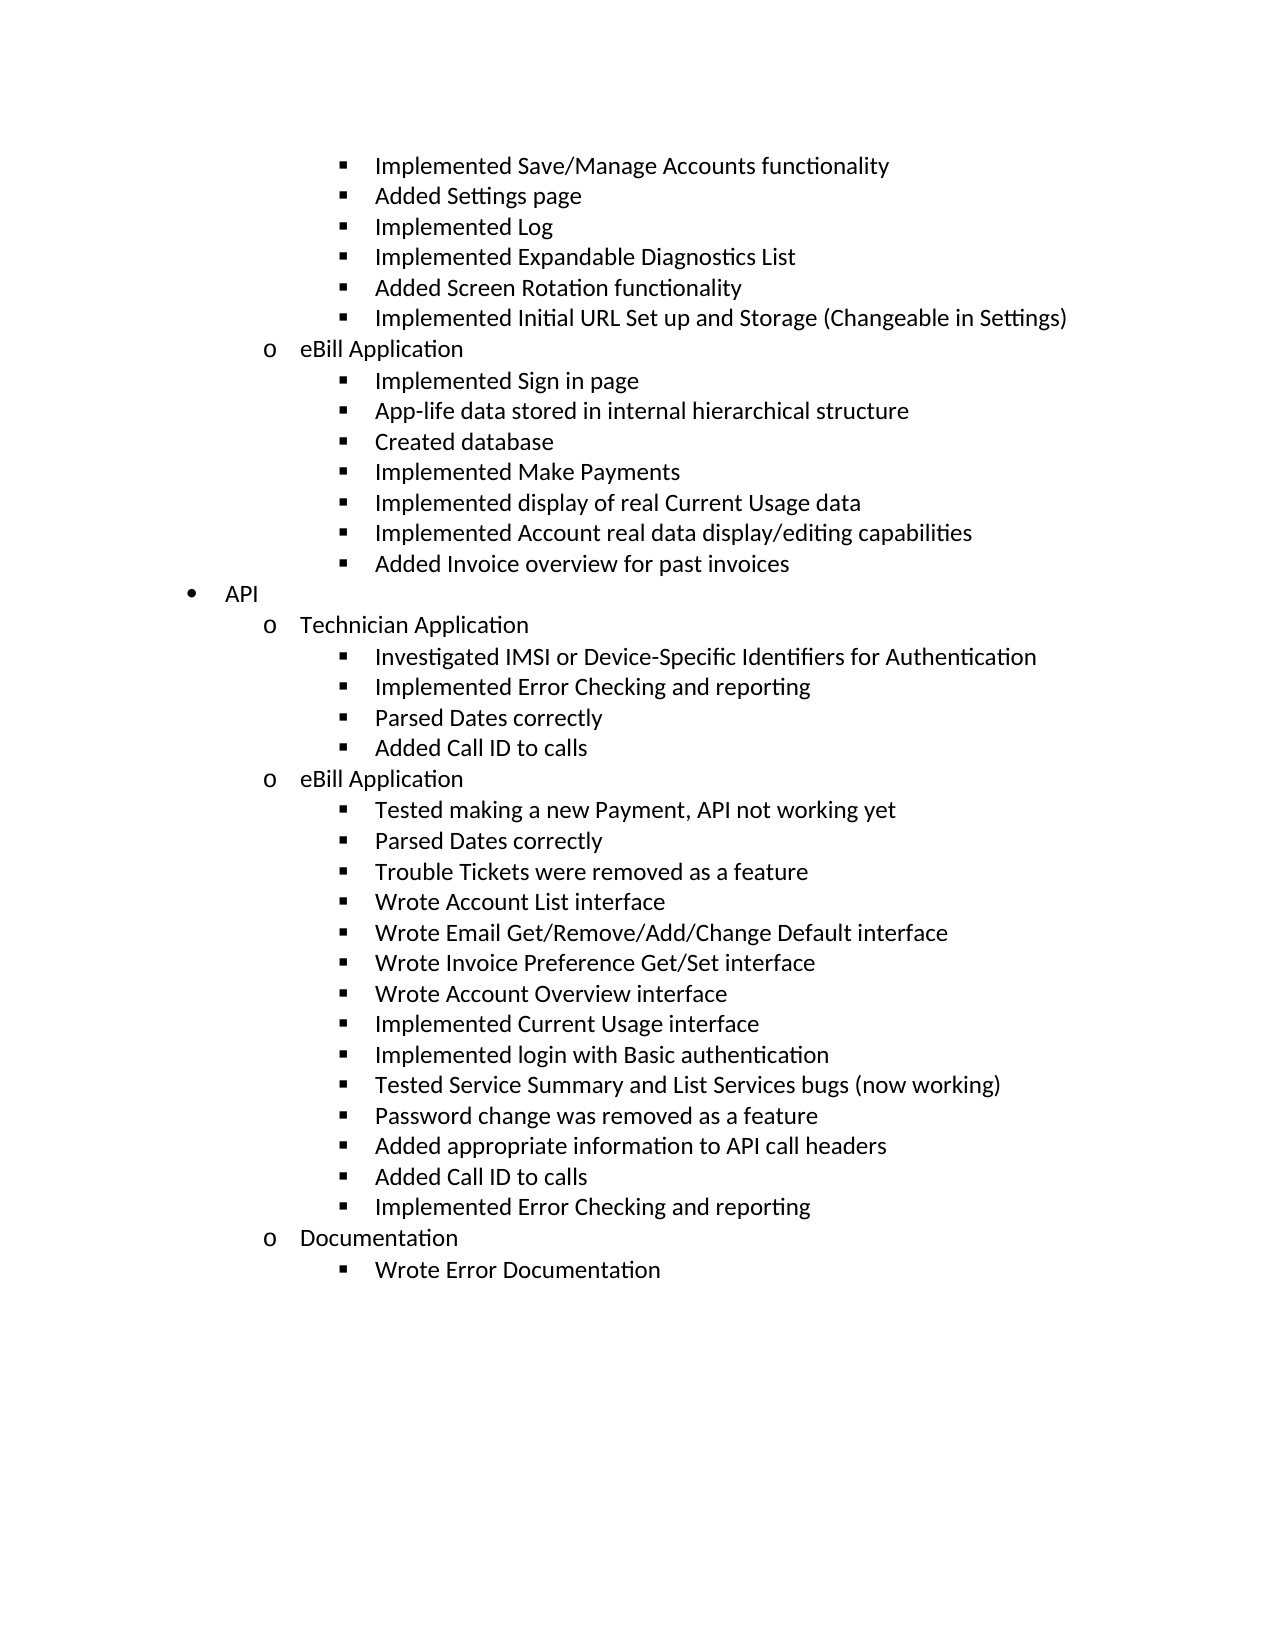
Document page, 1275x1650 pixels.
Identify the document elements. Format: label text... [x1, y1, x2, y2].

list Wrote Error Documentation [337, 1254, 1125, 1284]
list Wrote Account List interface [337, 886, 1125, 917]
list Documentation [262, 1222, 1125, 1254]
list Parsed Dates correctly [337, 825, 1125, 856]
list Created database [337, 426, 1125, 456]
list Implemented Save/Manage Accounts functionality [337, 150, 1125, 181]
list Implemented Account real data display/editing capabilities [337, 517, 1125, 548]
list Added Screen Rotation functionality [337, 272, 1125, 303]
list Password change was removed as a feature [337, 1100, 1125, 1130]
list Implemented Initial URL Set up and Storage (Changeable in Settings) [337, 303, 1125, 333]
list Added appropriate information to API call headers [337, 1130, 1125, 1161]
list Implemented Error Checking and reporting [337, 671, 1125, 702]
list Tested Service Summary and List Services bugs (now working) [337, 1069, 1125, 1100]
list Implemented Error Checking and reporting [337, 1191, 1125, 1222]
list Implemented Current Usage interface [337, 1008, 1125, 1039]
list Wrote Invoice Preference Get/Set interface [337, 947, 1125, 978]
list Investigated IMSI or Device-Specific Identifiers for Authentication [337, 641, 1125, 671]
list Implemented display of real Current Usage data [337, 487, 1125, 517]
list Wrote Email Get/Remove/Add/Change Default interface [337, 917, 1125, 947]
list Implemented Log [337, 211, 1125, 242]
list App-life data stored in internal hierarchical structure [337, 395, 1125, 426]
list eBill Application [262, 333, 1125, 365]
list Technician Application [262, 609, 1125, 641]
list eBill Application [262, 763, 1125, 795]
list Added Call ID to calls [337, 1161, 1125, 1191]
list Trouble Tickets were removed as a feature [337, 856, 1125, 886]
list Implemented Sign in page [337, 365, 1125, 395]
list Implemented login with Basic authentication [337, 1039, 1125, 1069]
list API [187, 578, 1125, 609]
list Implemented Expandable Diagnostics List [337, 242, 1125, 272]
list Added Invoice overview for past invoices [337, 548, 1125, 578]
list Implemented Make Payments [337, 456, 1125, 487]
list Added Settings page [337, 181, 1125, 211]
list Added Call ID to calls [337, 732, 1125, 763]
list Tested making a new Payment, API not working yet [337, 795, 1125, 825]
list Wrote Account Overview interface [337, 978, 1125, 1008]
list Parsed Dates correctly [337, 702, 1125, 732]
